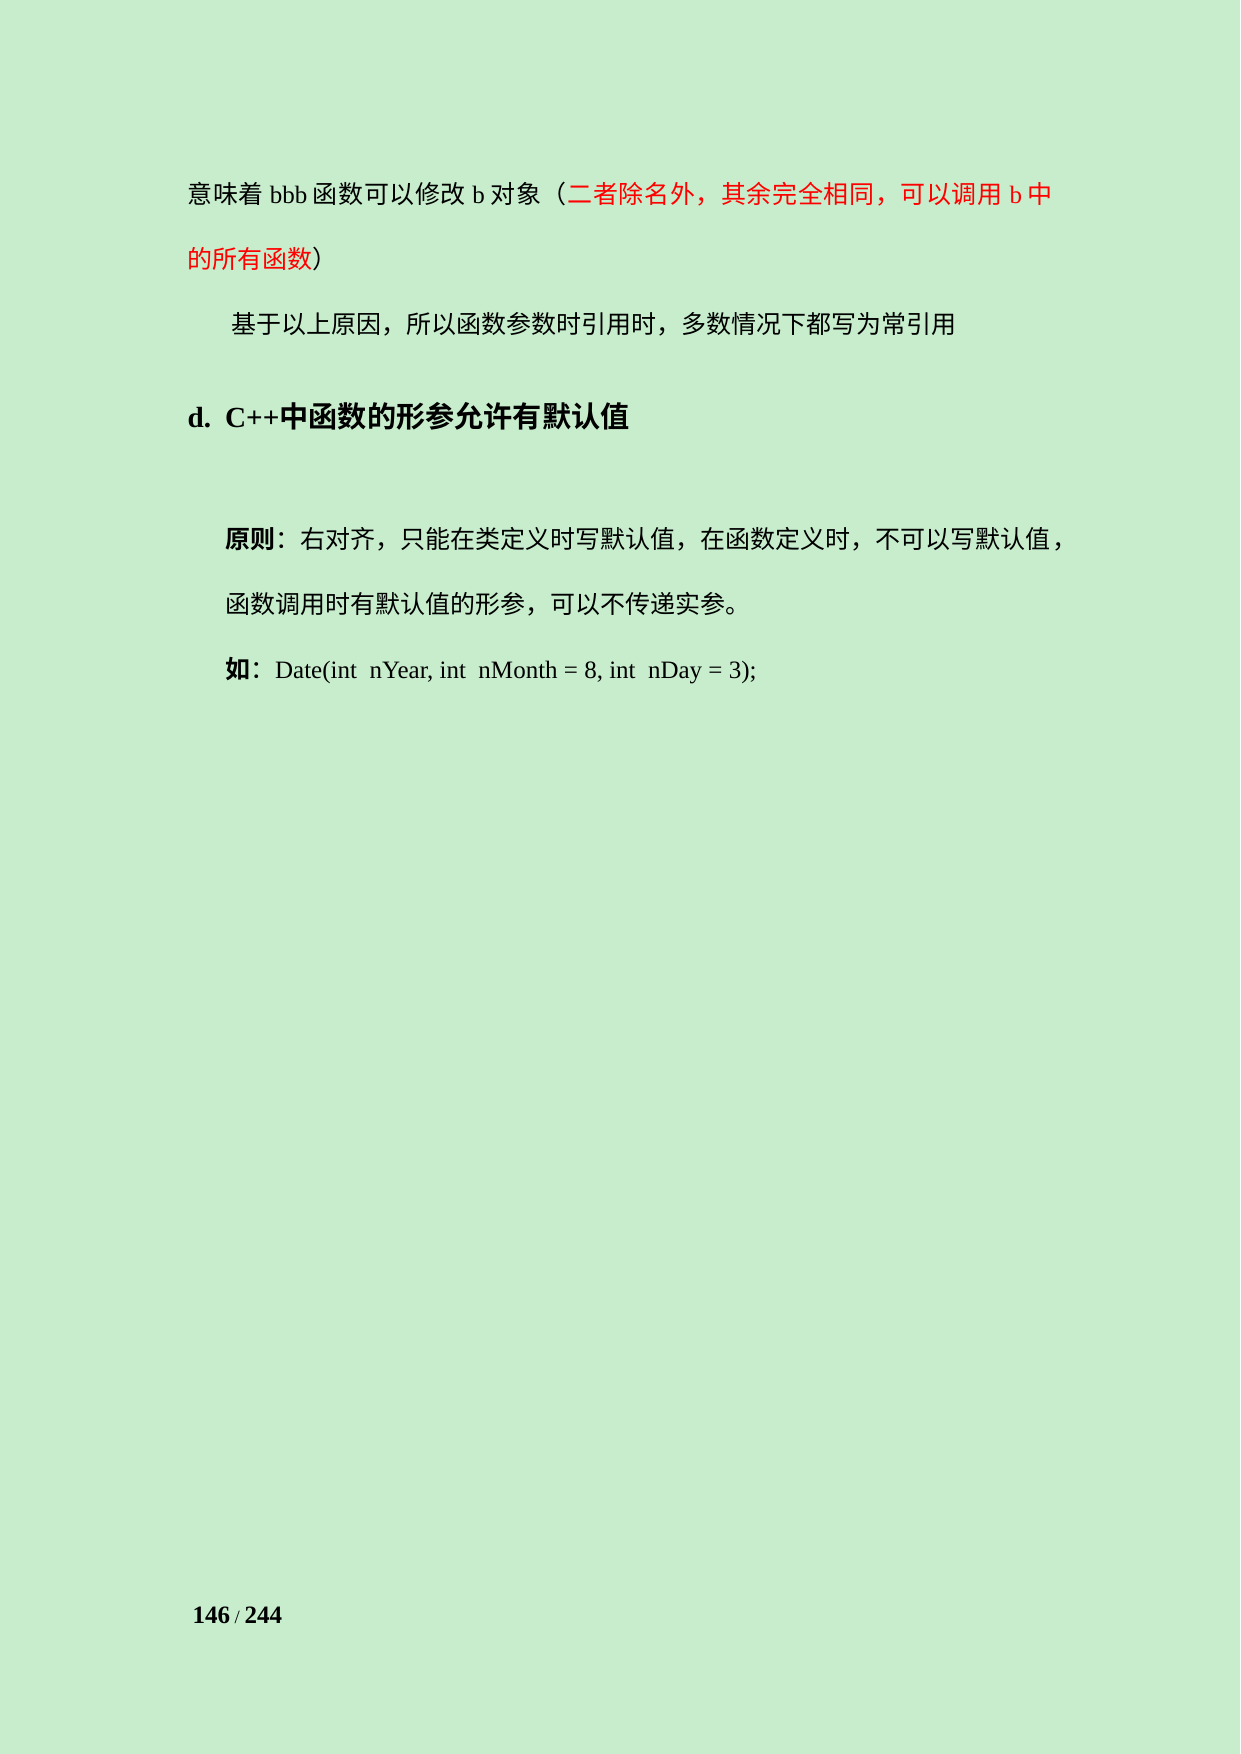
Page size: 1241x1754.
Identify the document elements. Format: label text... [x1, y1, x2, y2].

list 如：Date(int nYear, int nMonth = 8, int nDay = 3); [225, 635, 1053, 700]
text 基于以上原因，所以函数参数时引用时，多数情况下都写为常引用 [187, 290, 1053, 355]
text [187, 160, 1053, 290]
list 原则：右对齐，只能在类定义时写默认值，在函数定义时，不可以写默认值，函数调用时有默认值的形参，可以不传递实参。 [225, 505, 1053, 635]
subtitle C++中函数的形参允许有默认值 [187, 382, 1053, 447]
